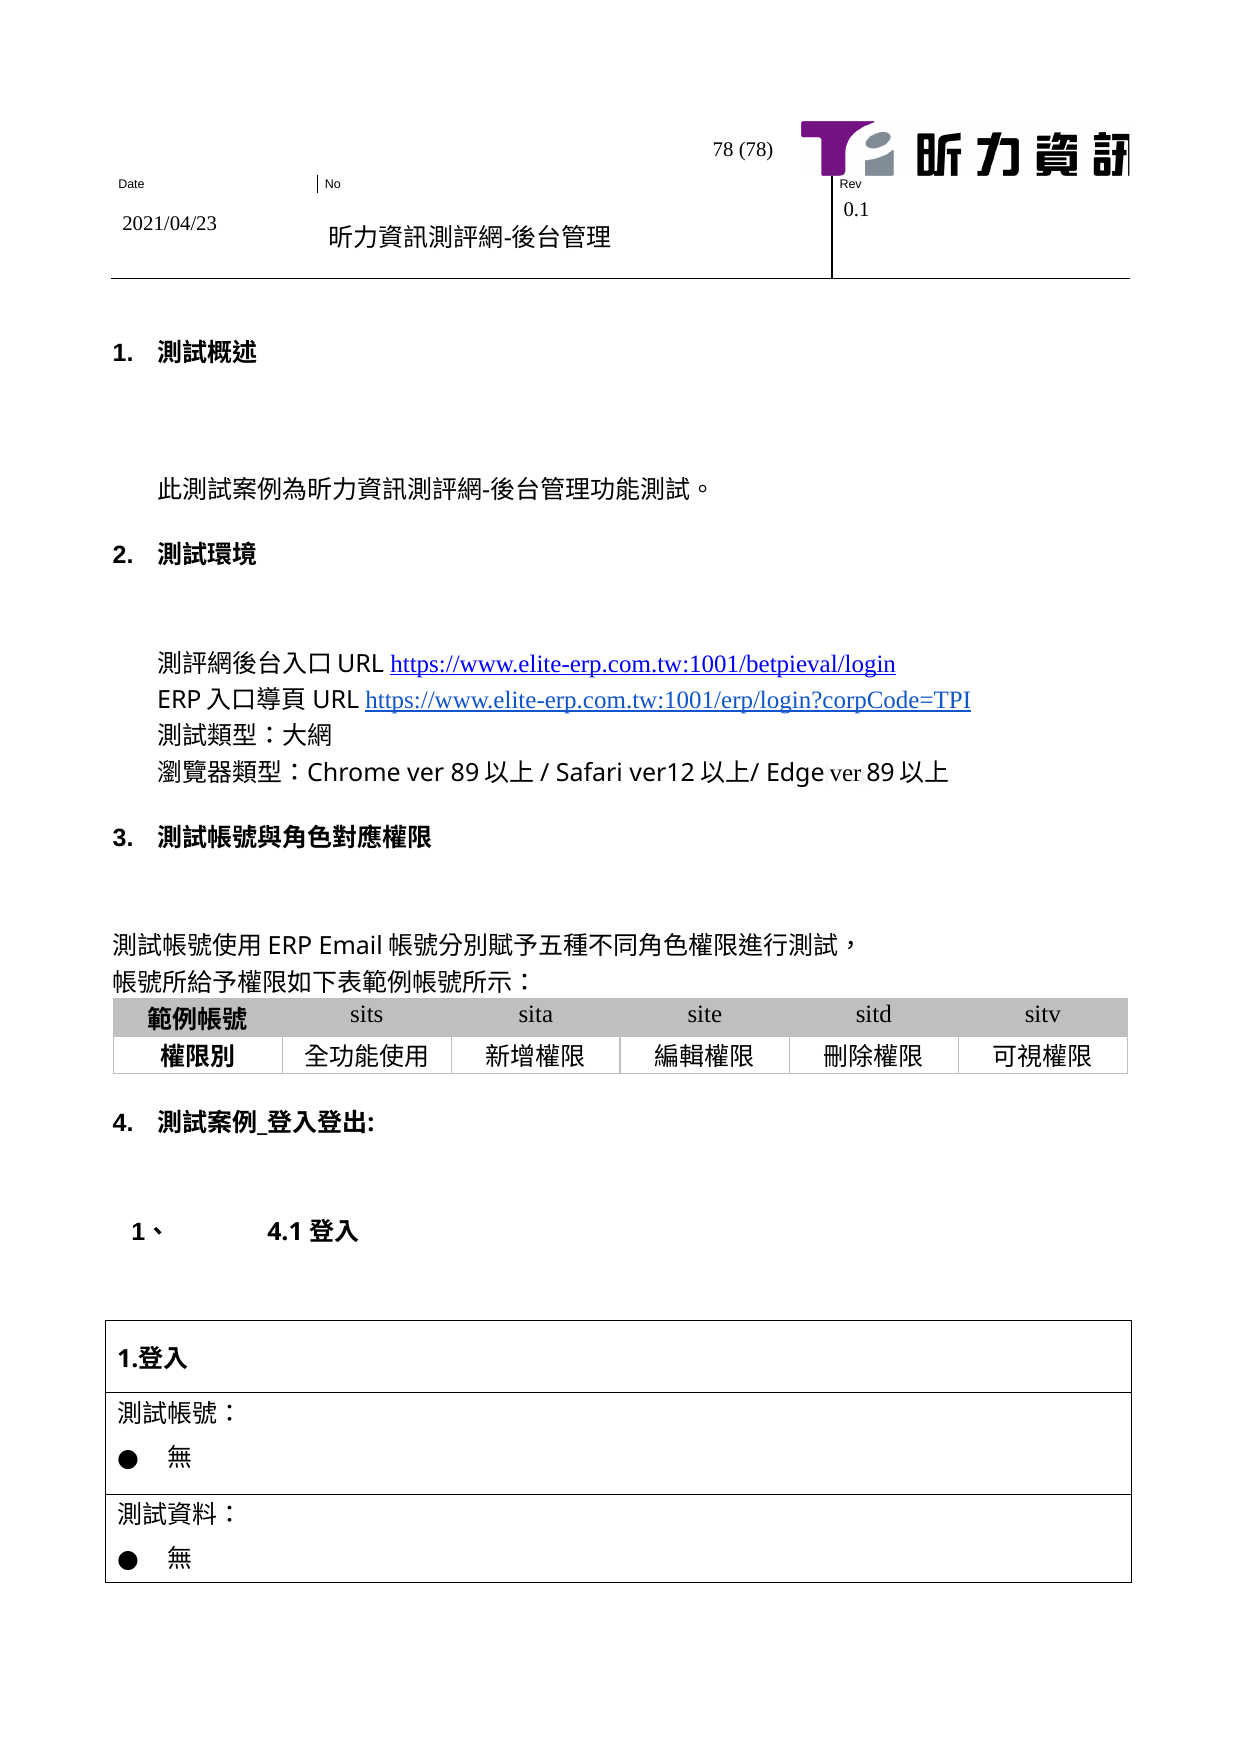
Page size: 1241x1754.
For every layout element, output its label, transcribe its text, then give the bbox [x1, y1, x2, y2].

table_cell [106, 1495, 1131, 1582]
text https://www.elite-erp.com.tw:1001/betpieval/login [157, 643, 1128, 679]
table_header sitv [959, 999, 1127, 1036]
table_cell [283, 1037, 451, 1073]
table_header site [621, 999, 789, 1036]
table_header sits [283, 999, 451, 1036]
table_cell [959, 1037, 1127, 1073]
table_cell [790, 1037, 958, 1073]
table_header [114, 999, 282, 1036]
table_header [106, 1321, 1131, 1392]
picture [801, 121, 1130, 176]
text ver [157, 752, 1128, 788]
table_header sitd [790, 999, 958, 1036]
table_cell [621, 1037, 789, 1073]
text https://www.elite-erp.com.tw:1001/erp/login?corpCode=TPI [157, 679, 1128, 716]
table_cell [114, 1037, 282, 1073]
table_cell [452, 1037, 619, 1073]
table_cell [106, 1393, 1131, 1494]
table_header sita [452, 999, 619, 1036]
